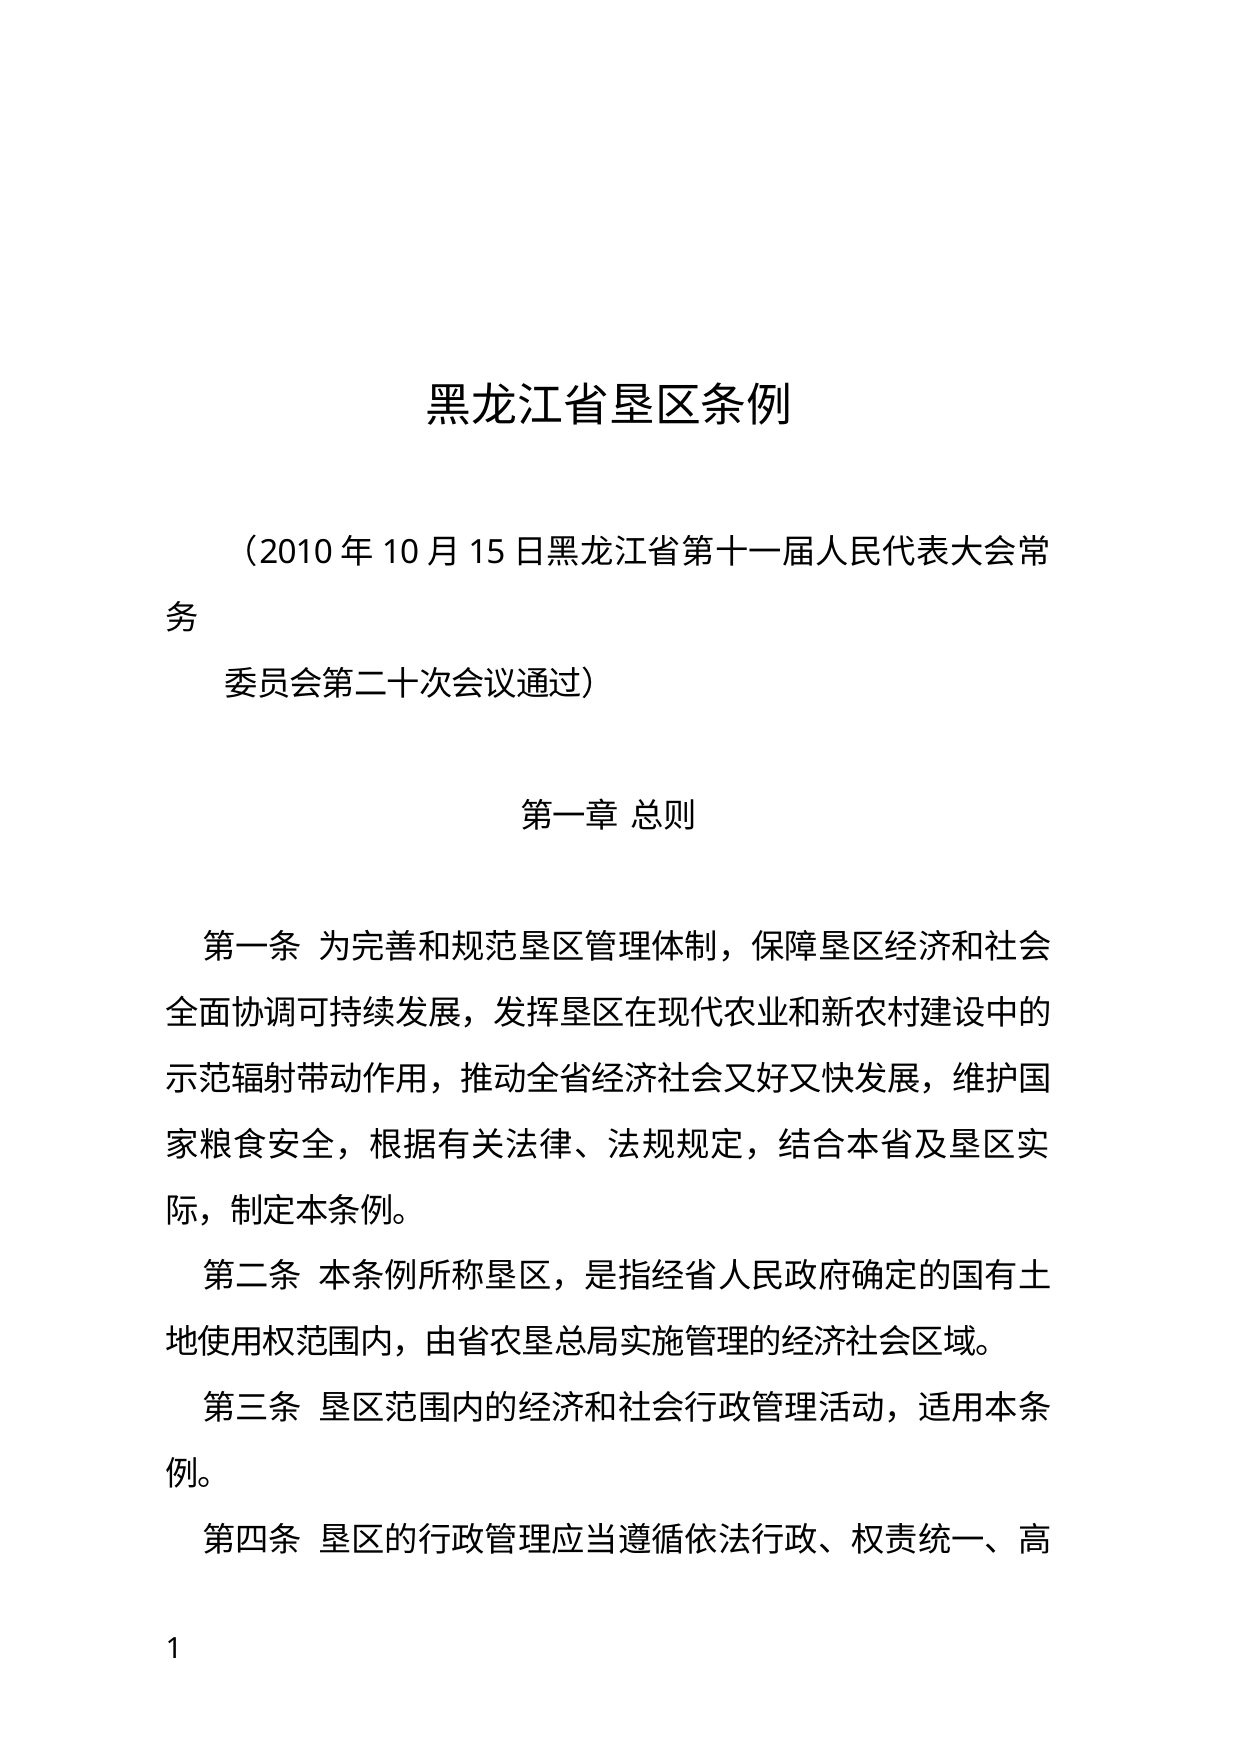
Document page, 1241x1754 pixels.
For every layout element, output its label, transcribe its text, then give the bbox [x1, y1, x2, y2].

text （2010年10月15日黑龙江省第十一届人民代表大会常务 [165, 516, 1052, 648]
text 第三条 垦区范围内的经济和社会行政管理活动，适用本条例。 [165, 1372, 1052, 1504]
text 委员会第二十次会议通过） [165, 648, 1052, 714]
text 第二条 本条例所称垦区，是指经省人民政府确定的国有土地使用权范围内，由省农垦总局实施管理的经济社会区域。 [165, 1240, 1052, 1372]
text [165, 1504, 1052, 1569]
text 第一条 为完善和规范垦区管理体制，保障垦区经济和社会全面协调可持续发展，发挥垦区在现代农业和新农村建设中的示范辐射带动作用，推动全省经济社会又好又快发展，维护国家粮食安全，根据有关法律、法规规定，结合本省及垦区实际，制定本条例。 [165, 911, 1052, 1240]
text 黑龙江省垦区条例 [165, 352, 1052, 450]
text 第一章 总则 [165, 779, 1052, 845]
